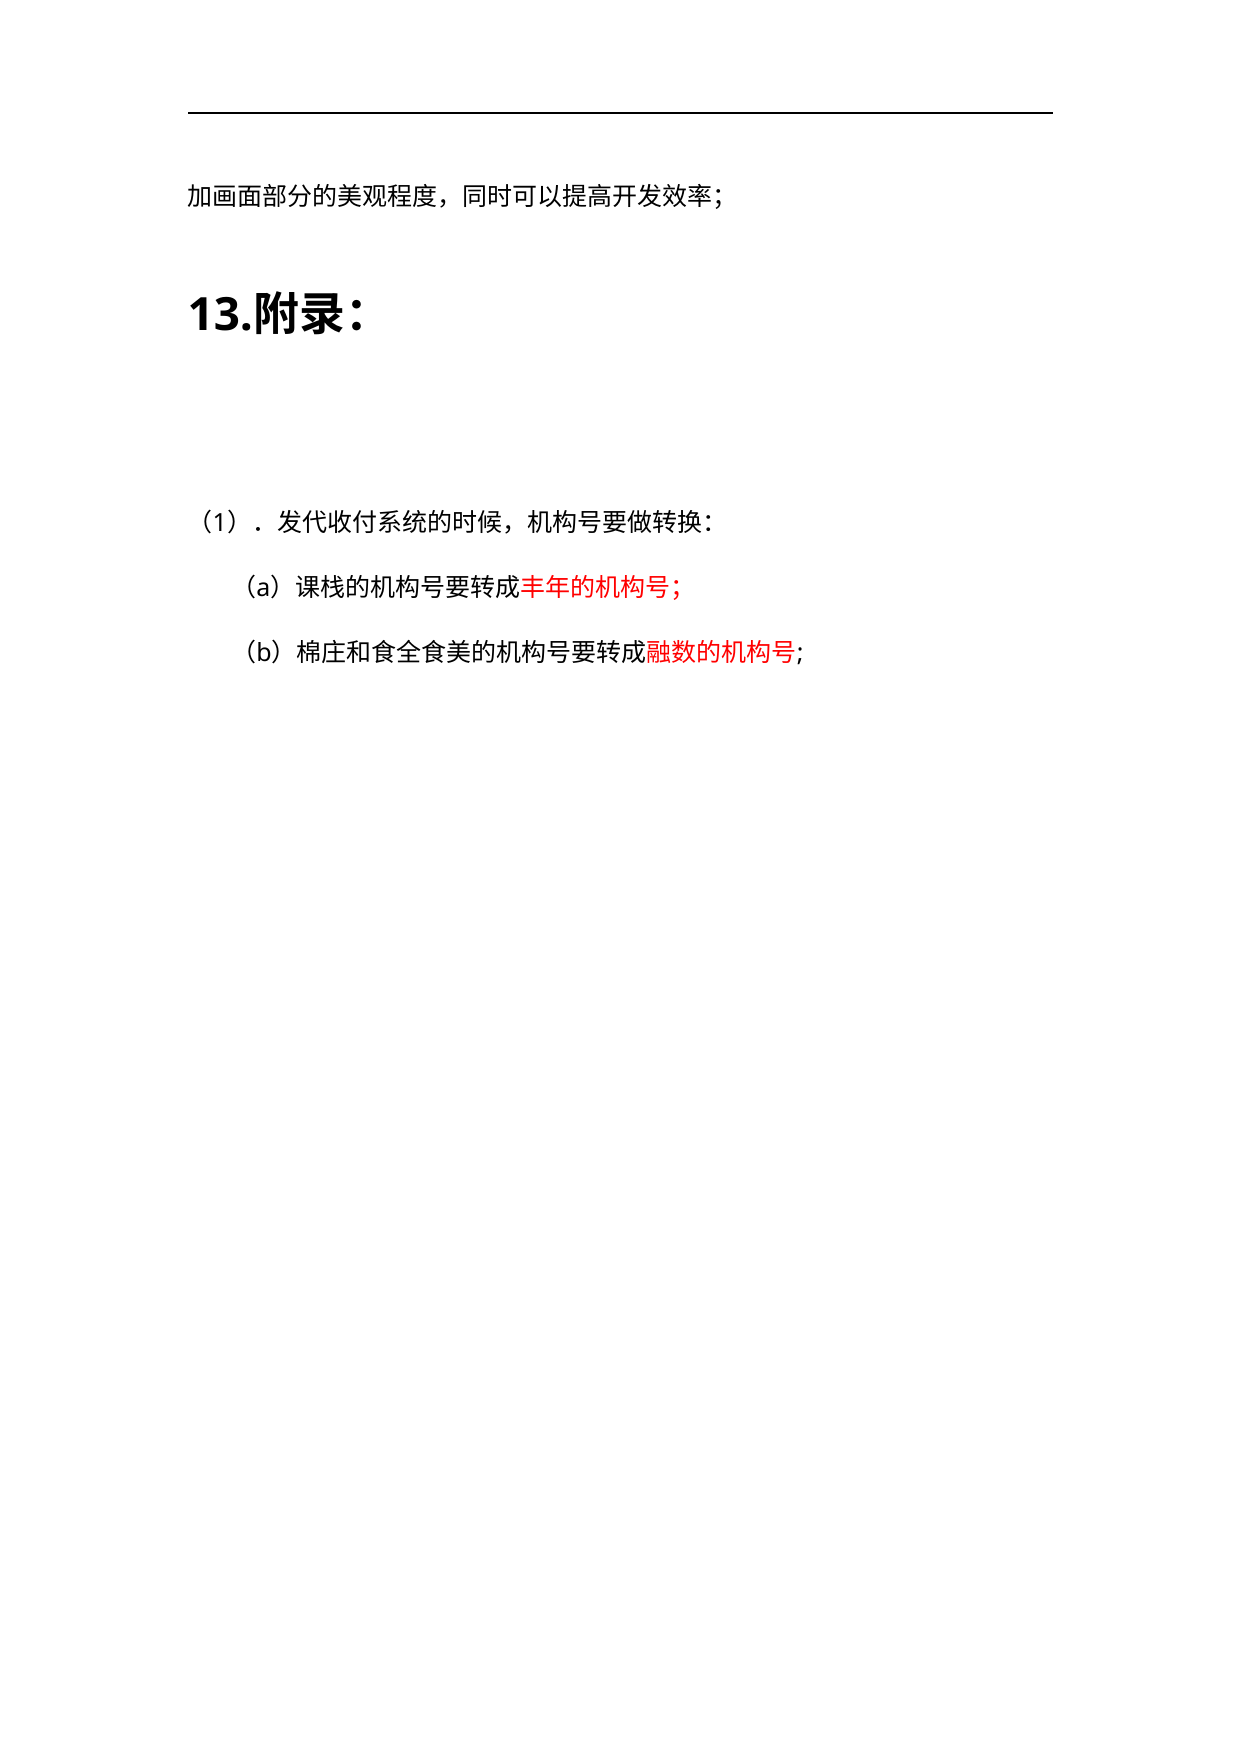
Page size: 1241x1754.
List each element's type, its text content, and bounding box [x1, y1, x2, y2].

subtitle 13.附录： [187, 262, 1053, 360]
text （1）．发代收付系统的时候，机构号要做转换： [187, 488, 1053, 553]
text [187, 162, 1053, 227]
text （b）棉庄和食全食美的机构号要转成融数的机构号; [231, 618, 1053, 683]
text （a）课栈的机构号要转成丰年的机构号； [231, 553, 1053, 618]
